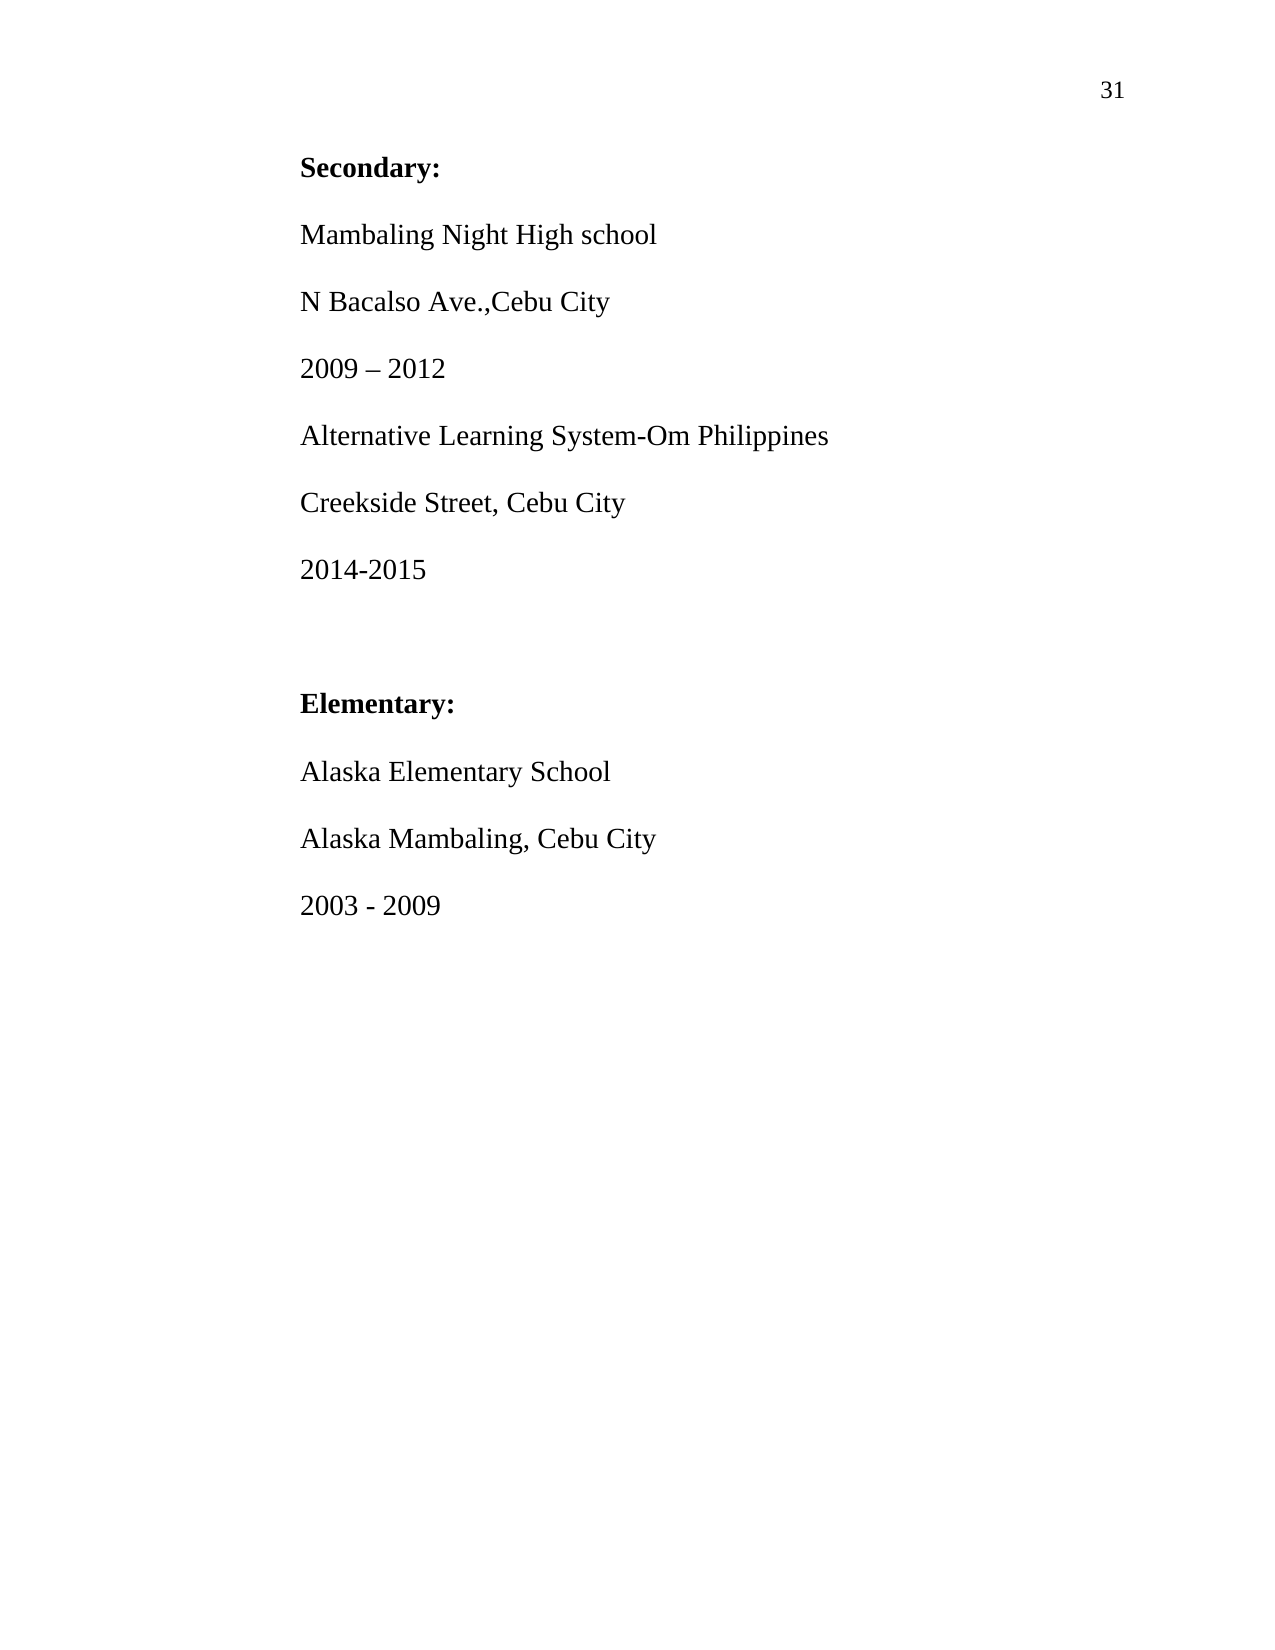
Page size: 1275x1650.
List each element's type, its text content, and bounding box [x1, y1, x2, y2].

text 2009 – 2012 [225, 351, 1125, 385]
text Mambaling Night High school [225, 217, 1125, 251]
text Alaska Mambaling, Cebu City [225, 821, 1125, 854]
text Creekside Street, Cebu City [225, 485, 1125, 519]
text Elementary: [225, 687, 1125, 720]
text Alternative Learning System-Om Philippines [225, 418, 1125, 452]
text Secondary: [225, 150, 1125, 183]
text 2014-2015 [225, 552, 1125, 586]
text N Bacalso Ave.,Cebu City [225, 284, 1125, 318]
text 2003 - 2009 [225, 888, 1125, 921]
text Alaska Elementary School [225, 754, 1125, 787]
